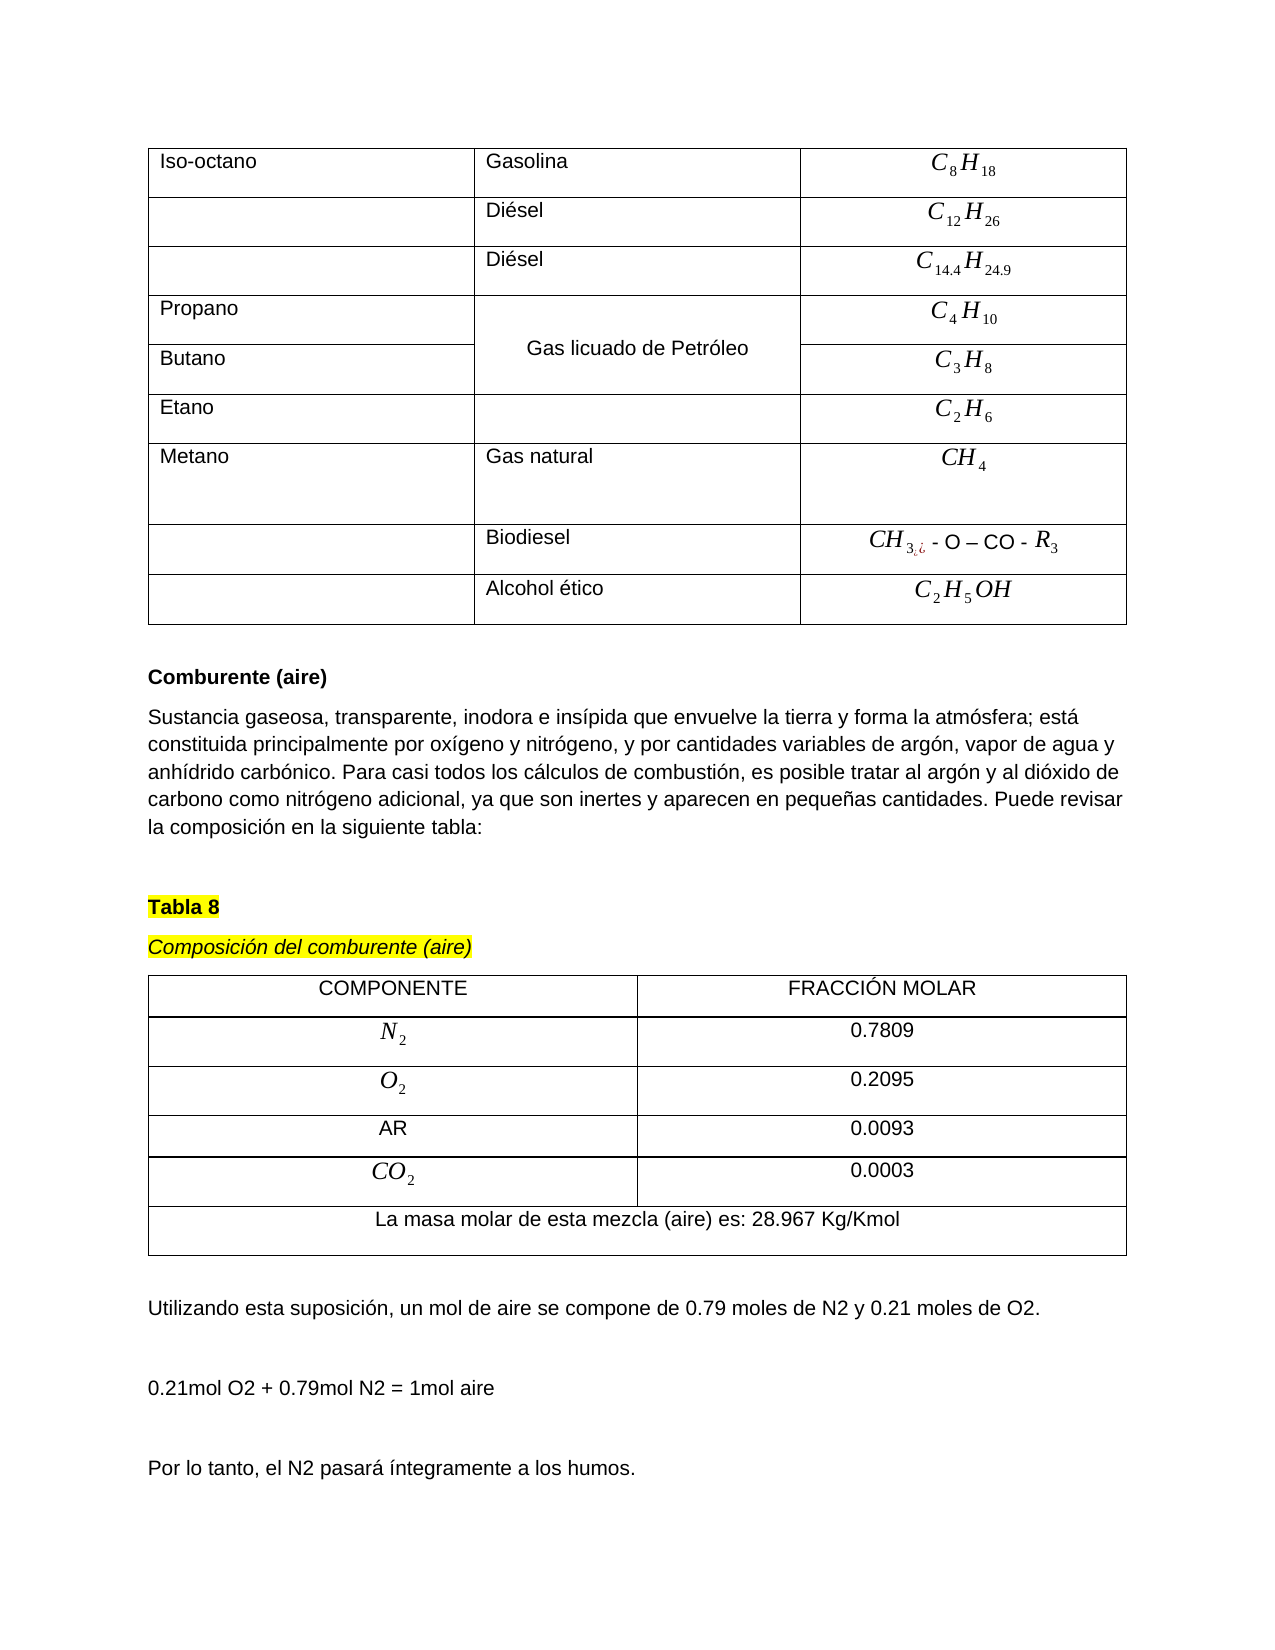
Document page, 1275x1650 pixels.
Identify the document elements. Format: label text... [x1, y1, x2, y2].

table_header FRACCIÓN MOLAR [638, 976, 1126, 1016]
table_cell [801, 345, 1126, 393]
table_cell - O – CO - [801, 525, 1126, 574]
table_cell [801, 247, 1126, 295]
table_cell [801, 395, 1126, 443]
text Comburente (aire) [148, 664, 1127, 688]
table_cell [149, 575, 474, 623]
table_cell [149, 247, 474, 295]
table_cell [149, 1067, 637, 1115]
table_cell Biodiesel [475, 525, 800, 574]
table_cell AR [149, 1116, 637, 1156]
table_cell [149, 1158, 637, 1206]
text Por lo tanto, el N2 pasará íntegramente a los humos. [148, 1456, 1127, 1479]
table_cell Alcohol ético [475, 575, 800, 623]
table_cell Etano [149, 395, 474, 443]
table_cell Iso-octano [149, 149, 474, 197]
text 0.21mol O2 + 0.79mol N2 = 1mol aire [148, 1376, 1127, 1399]
table_cell 0.2095 [638, 1067, 1126, 1115]
table_cell Gas natural [475, 444, 800, 524]
table_cell 0.0003 [638, 1158, 1126, 1206]
table_cell Diésel [475, 247, 800, 295]
table_cell [149, 525, 474, 574]
table_cell Gas licuado de Petróleo [475, 296, 800, 393]
table_header COMPONENTE [149, 976, 637, 1016]
table_cell 0.0093 [638, 1116, 1126, 1156]
table_cell [801, 444, 1126, 524]
table_cell [801, 296, 1126, 344]
text Sustancia gaseosa, transparente, inodora e insípida que envuelve la tierra y forma la atmósfera; está constituida principalmente por oxígeno y nitrógeno, y por cantidades variables de argón, vapor de agua y anhídrido carbónico. Para casi todos los cálculos de combustión, es posible tratar al argón y al dióxido de carbono como nitrógeno adicional, ya que son inertes y aparecen en pequeñas cantidades. Puede revisar la composición en la siguiente tabla: [148, 704, 1127, 838]
text Utilizando esta suposición, un mol de aire se compone de 0.79 moles de N2 y 0.21 moles de O2. [148, 1296, 1127, 1319]
table_cell Propano [149, 296, 474, 344]
table_cell Gasolina [475, 149, 800, 197]
table_cell [149, 198, 474, 246]
table_cell Metano [149, 444, 474, 524]
table_cell [475, 395, 800, 443]
table_cell [801, 198, 1126, 246]
table_cell Butano [149, 345, 474, 393]
table_cell [801, 575, 1126, 623]
table_cell [801, 149, 1126, 197]
table_cell Diésel [475, 198, 800, 246]
text Composición del comburente (aire) [148, 934, 1127, 958]
text Tabla 8 [148, 894, 1127, 918]
table_cell 0.7809 [638, 1018, 1126, 1066]
table_cell La masa molar de esta mezcla (aire) es: 28.967 Kg/Kmol [149, 1207, 1126, 1254]
table_cell [149, 1018, 637, 1066]
